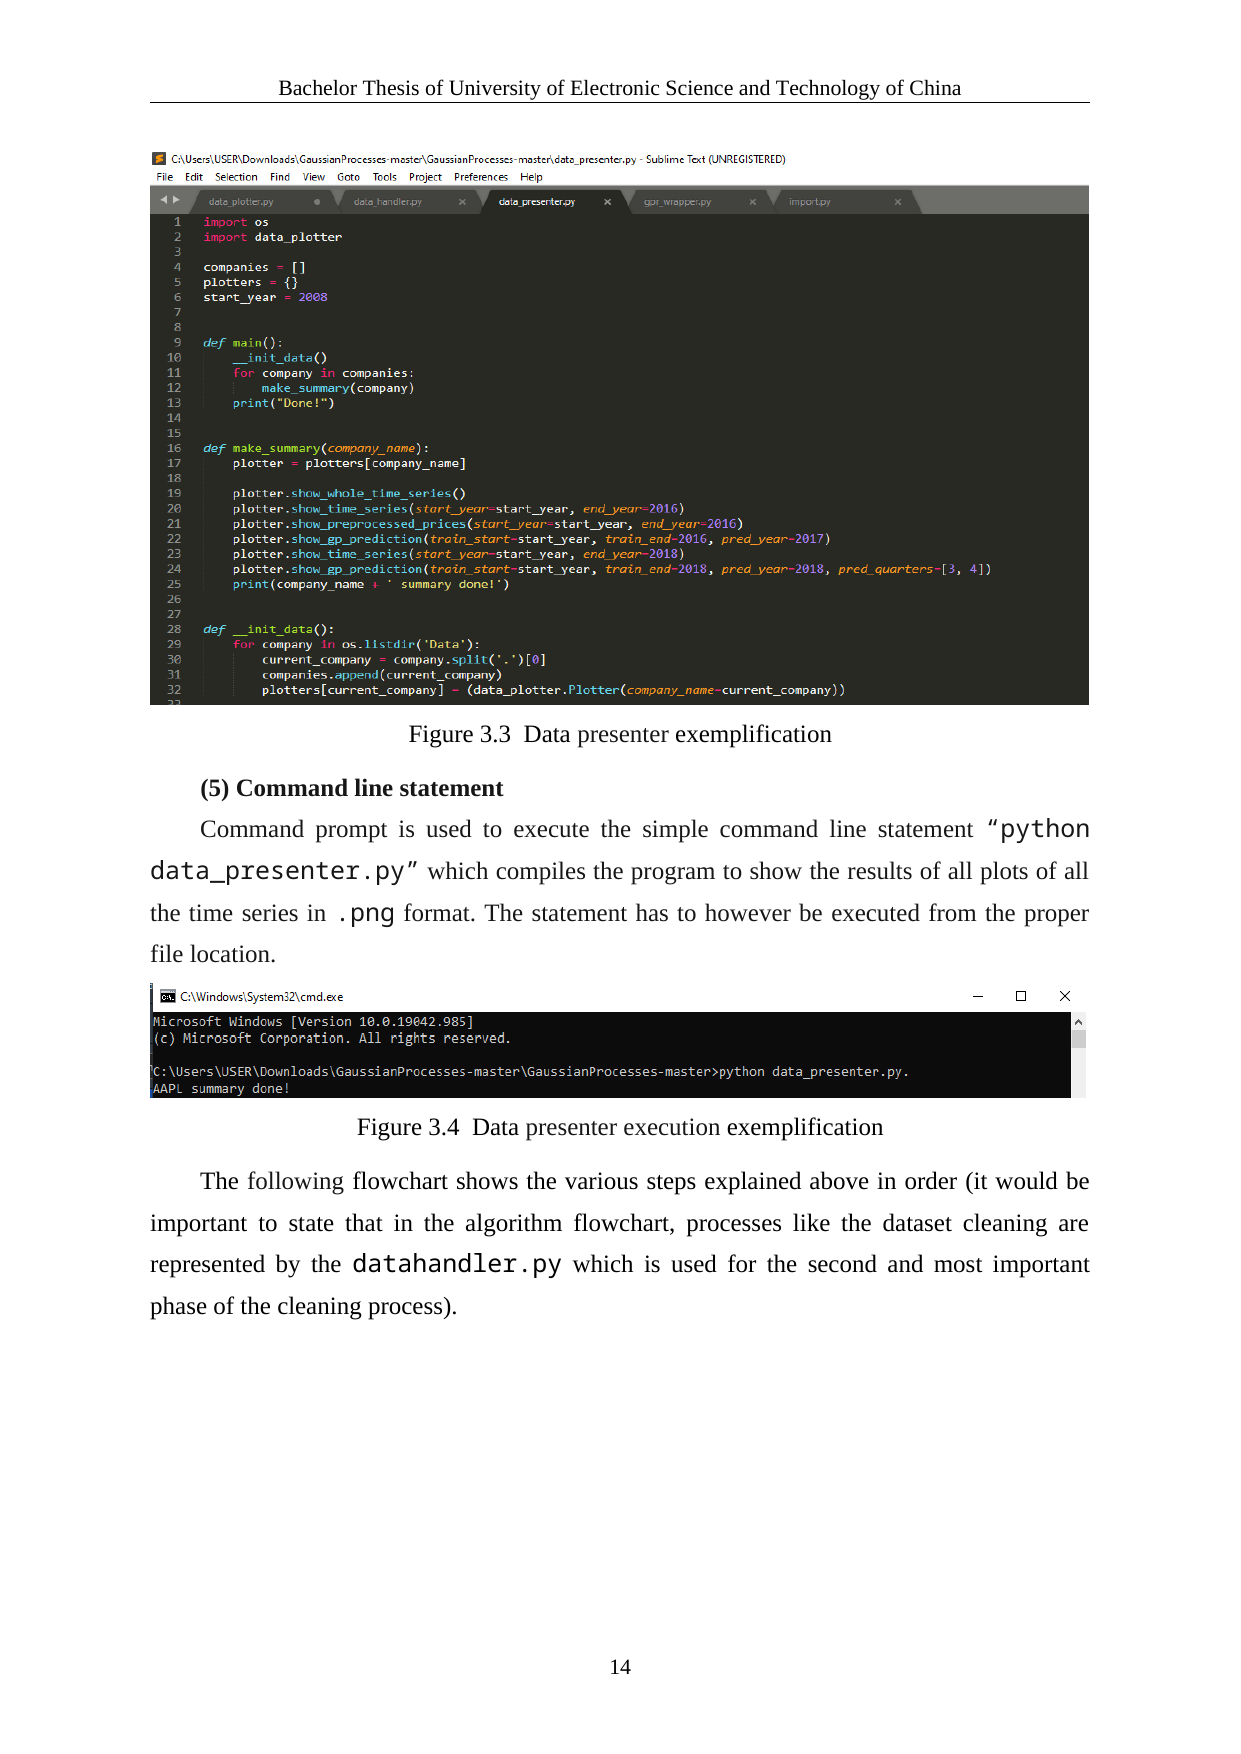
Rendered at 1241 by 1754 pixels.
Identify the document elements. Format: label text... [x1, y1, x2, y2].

text (5) Command line statement [150, 763, 1090, 804]
text Command prompt is used to execute the simple command line statement “python data_presenter.py” which compiles the program to show the results of all plots of all the time series in .png format. The statement has to however be executed from the proper file location. [150, 804, 1090, 971]
picture [150, 983, 1086, 1098]
picture [150, 150, 1089, 705]
text Figure 3.4 Data presenter execution exemplification [150, 1112, 1090, 1141]
text Figure 3.3 Data presenter exemplification [150, 719, 1090, 748]
text The following flowchart shows the various steps explained above in order (it would be important to state that in the algorithm flowchart, processes like the dataset cleaning are represented by the datahandler.py which is used for the second and most important phase of the cleaning process). [150, 1156, 1090, 1323]
